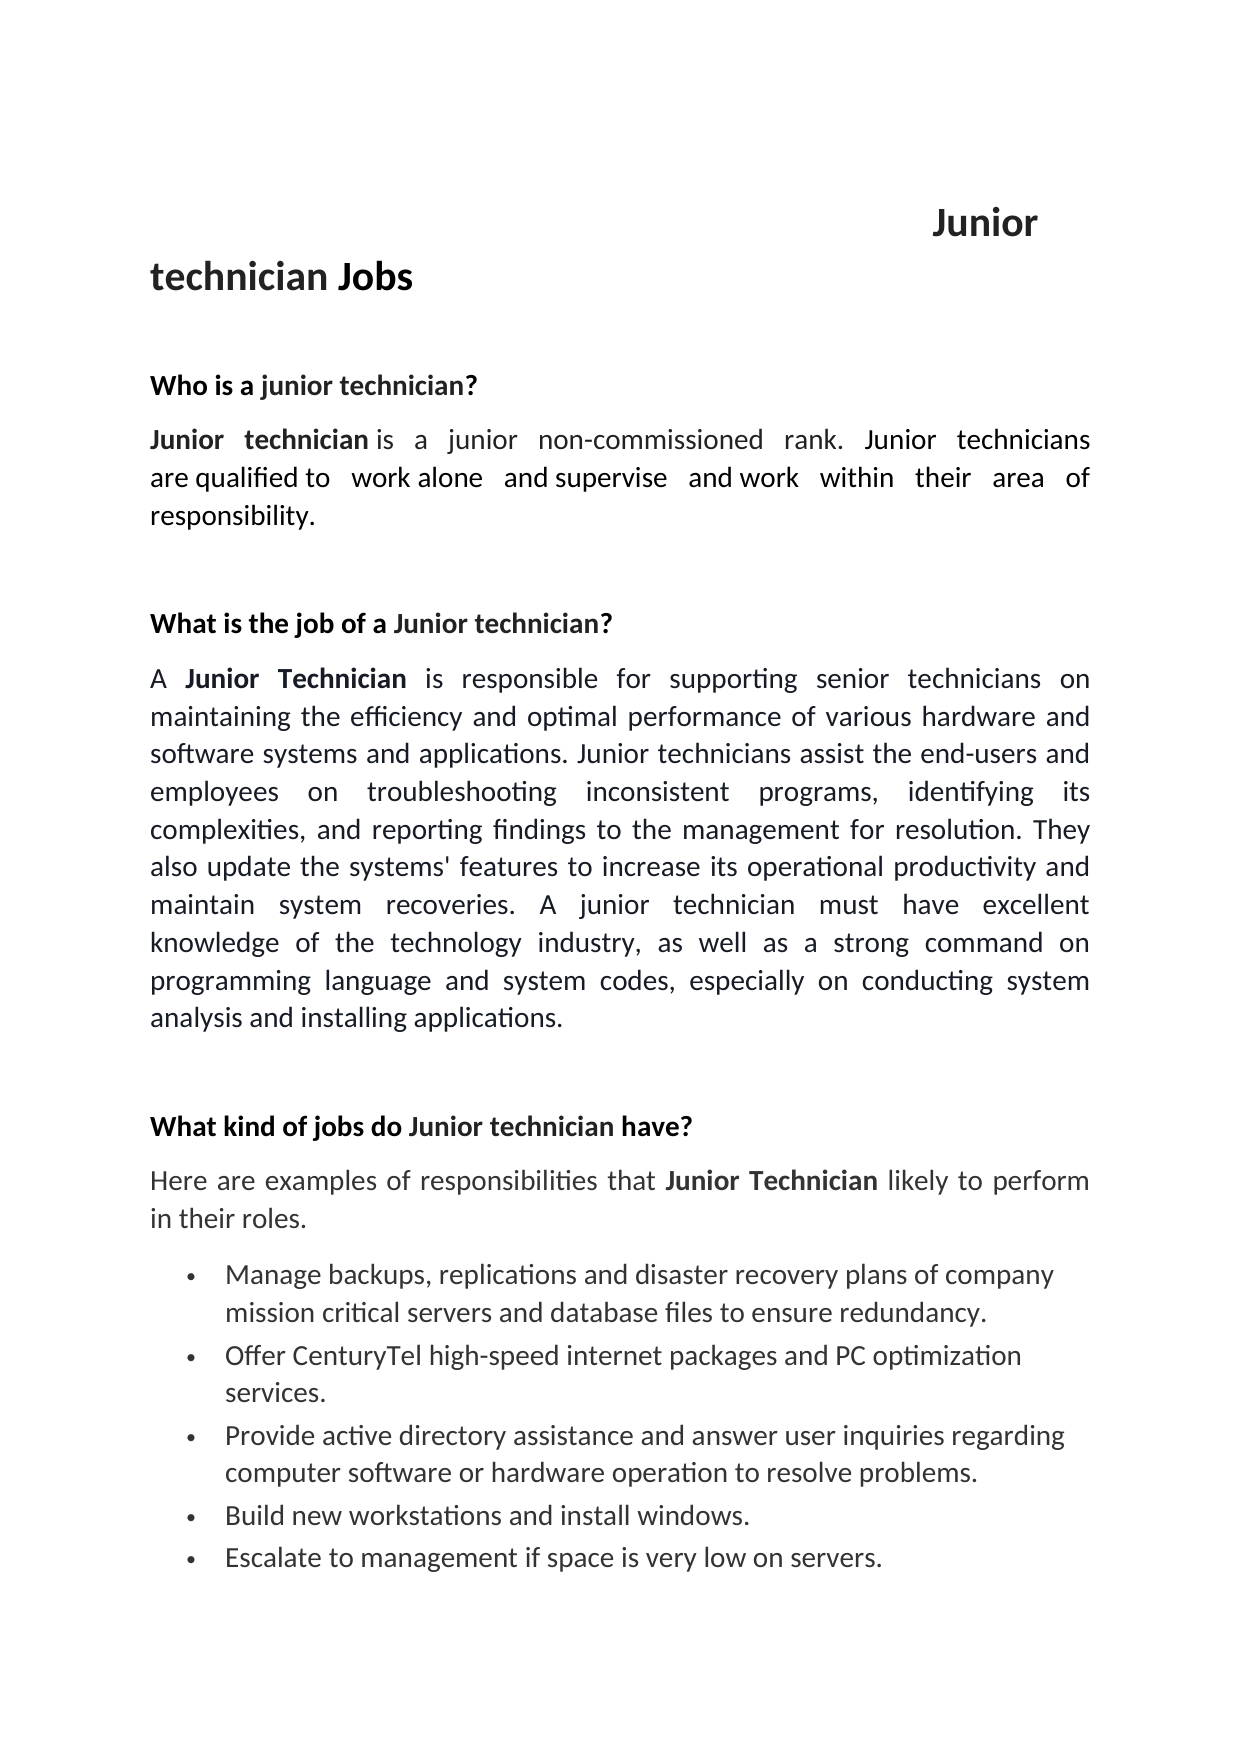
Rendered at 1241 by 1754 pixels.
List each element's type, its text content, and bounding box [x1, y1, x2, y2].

list Offer CenturyTel high-speed internet packages and PC optimization services. [187, 1335, 1090, 1410]
text Junior technician Jobs [150, 196, 1090, 301]
text Here are examples of responsibilities that Junior Technician likely to perform in their roles. [150, 1198, 1090, 1236]
list Provide active directory assistance and answer user inquiries regarding computer software or hardware operation to resolve problems. [187, 1415, 1090, 1490]
text What kind of jobs do Junior technician have? [150, 1108, 1090, 1144]
text Who is a junior technician? [150, 367, 1090, 403]
text Junior technician is a junior non-commissioned rank. Junior technicians are qualified to work alone and supervise and work within their area of responsibility. [150, 421, 1090, 532]
list Escalate to management if space is very low on servers. [187, 1537, 1090, 1575]
list Manage backups, replications and disaster recovery plans of company mission critical servers and database files to ensure redundancy. [187, 1254, 1090, 1329]
list Build new workstations and install windows. [187, 1495, 1090, 1532]
text What is the job of a Junior technician? [150, 606, 1090, 641]
